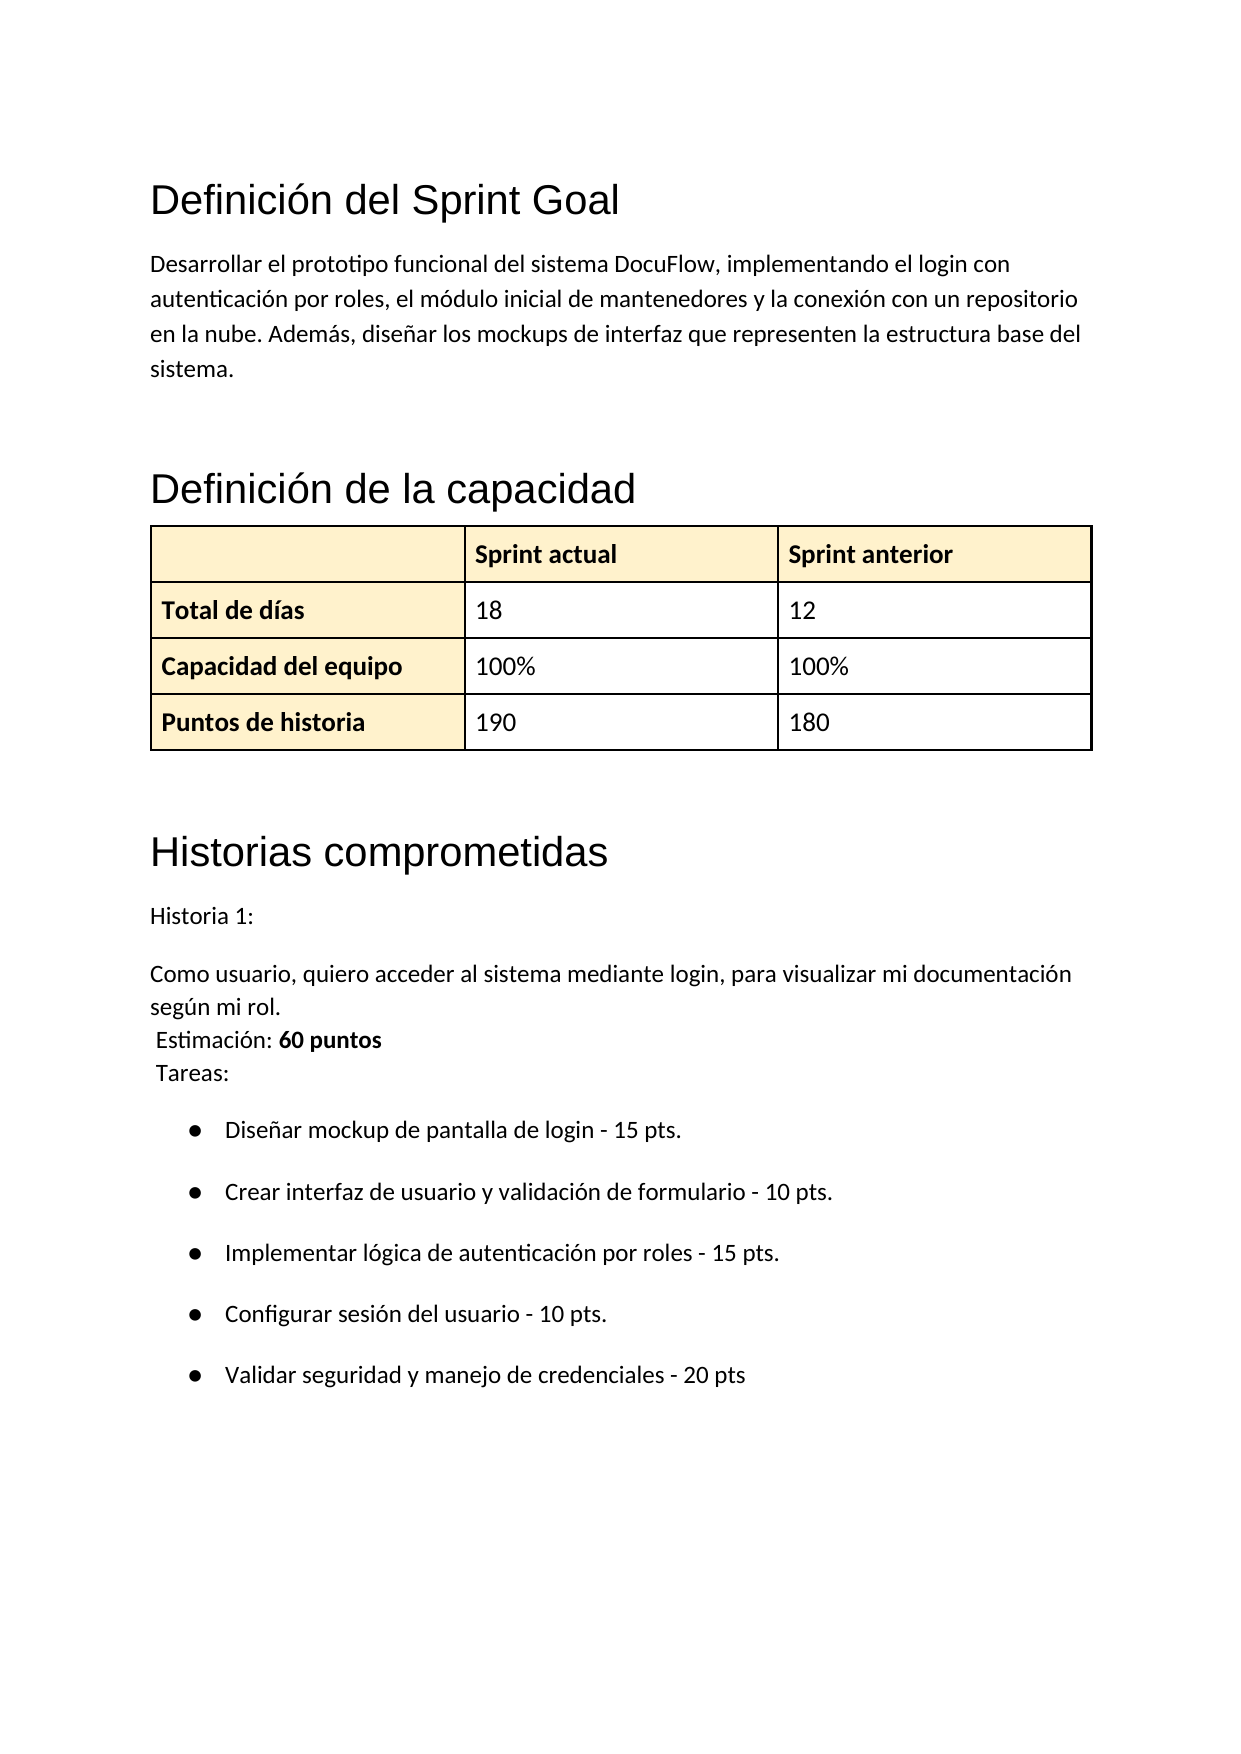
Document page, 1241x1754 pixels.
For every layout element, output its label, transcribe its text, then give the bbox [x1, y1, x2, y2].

subtitle Definición del Sprint Goal [150, 175, 1090, 223]
list Diseñar mockup de pantalla de login - 15 pts. [187, 1115, 1090, 1174]
table_header Sprint actual [466, 527, 777, 581]
table_cell 100% [466, 639, 777, 693]
text Desarrollar el prototipo funcional del sistema DocuFlow, implementando el login con autenticación por roles, el módulo inicial de mantenedores y la conexión con un repositorio en la nube. Además, diseñar los mockups de interfaz que representen la estructura base del sistema. [150, 248, 1090, 383]
list Validar seguridad y manejo de credenciales - 20 pts [187, 1359, 1090, 1418]
table_cell 100% [779, 639, 1090, 693]
table_header [152, 527, 464, 581]
table_cell 180 [779, 695, 1090, 749]
list Configurar sesión del usuario - 10 pts. [187, 1298, 1090, 1357]
table_cell 12 [779, 583, 1090, 637]
list Implementar lógica de autenticación por roles - 15 pts. [187, 1237, 1090, 1296]
table_cell Puntos de historia [152, 695, 464, 749]
table_cell Total de días [152, 583, 464, 637]
subtitle Definición de la capacidad [150, 464, 1090, 512]
subtitle Historia 1: [150, 900, 1090, 931]
table_cell 190 [466, 695, 777, 749]
table_cell 18 [466, 583, 777, 637]
list Crear interfaz de usuario y validación de formulario - 10 pts. [187, 1176, 1090, 1235]
text Como usuario, quiero acceder al sistema mediante login, para visualizar mi documentación según mi rol. Estimación: 60 puntos Tareas: [150, 958, 1090, 1087]
table_header Sprint anterior [779, 527, 1090, 581]
table_cell Capacidad del equipo [152, 639, 464, 693]
subtitle Historias comprometidas [150, 827, 1090, 875]
